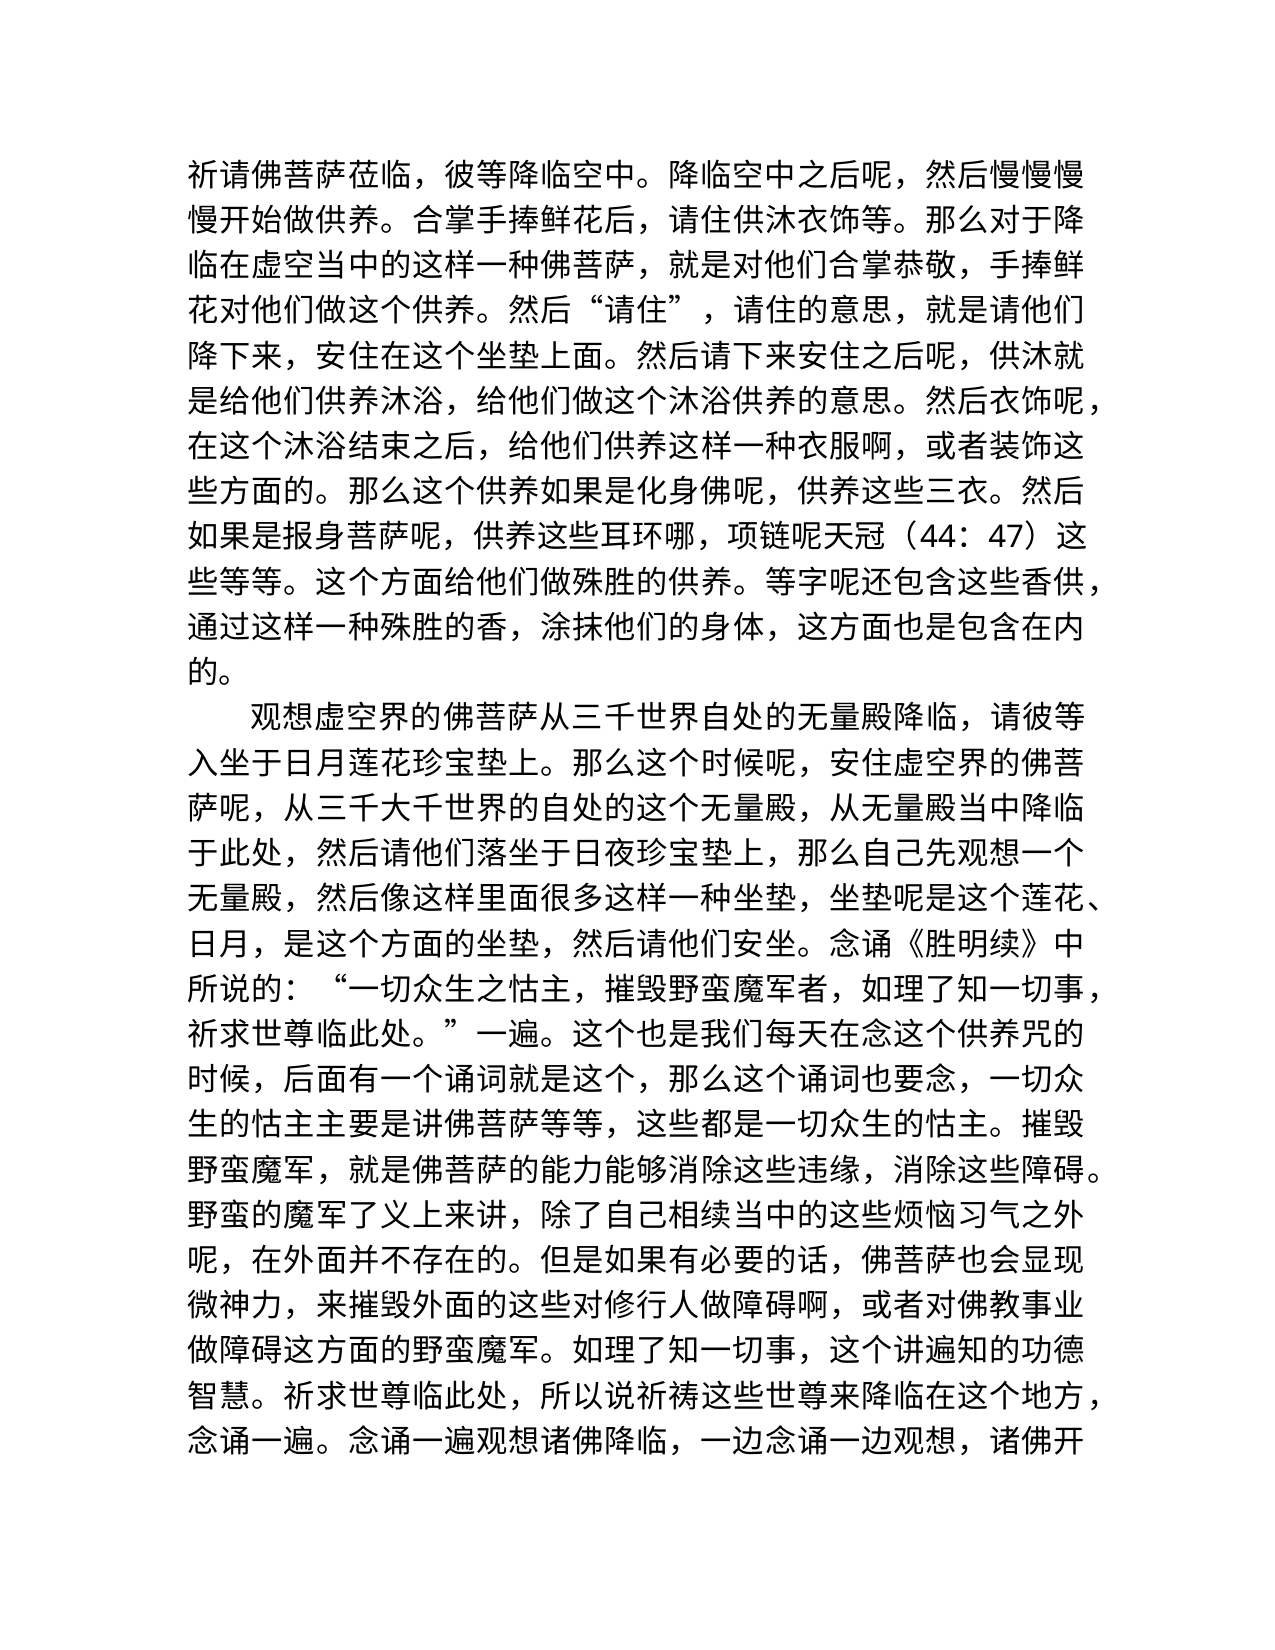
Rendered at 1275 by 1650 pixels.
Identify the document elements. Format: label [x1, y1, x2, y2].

text [187, 693, 1087, 1461]
text [187, 150, 1087, 693]
